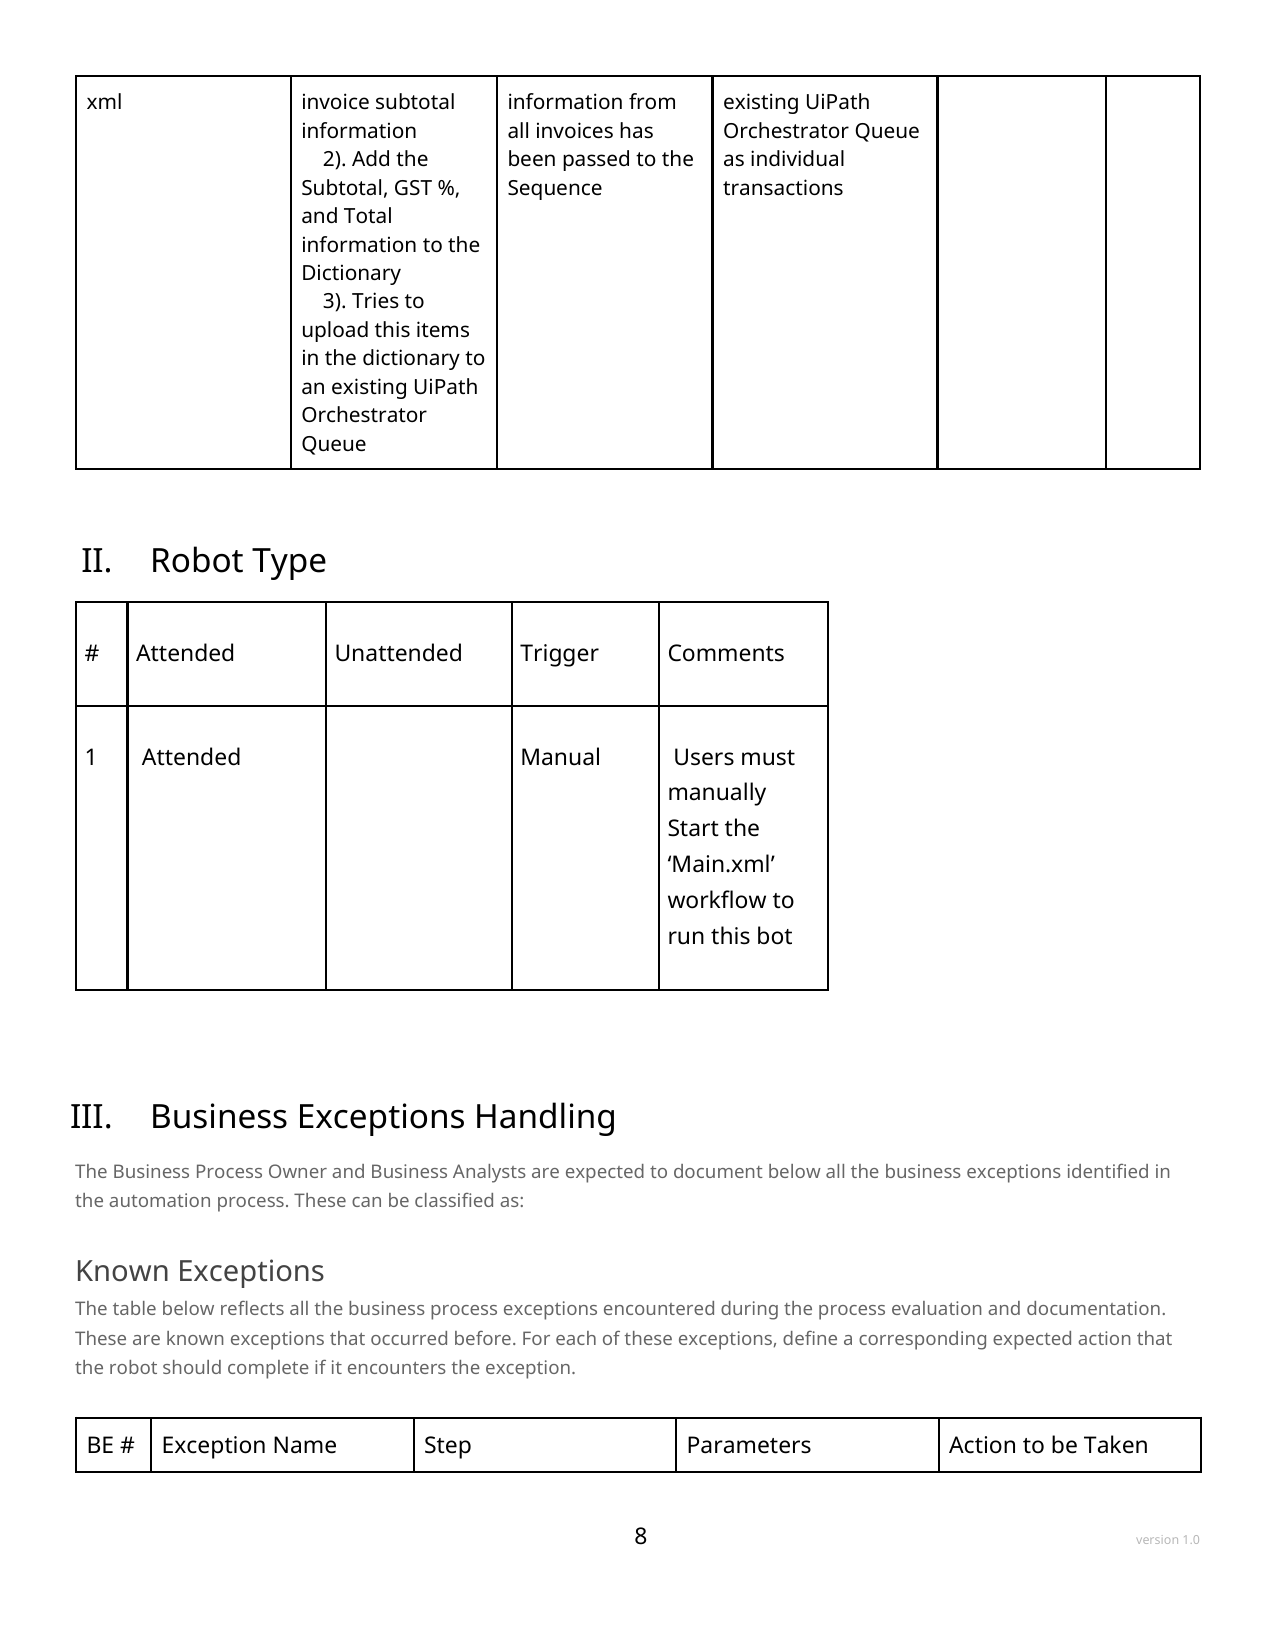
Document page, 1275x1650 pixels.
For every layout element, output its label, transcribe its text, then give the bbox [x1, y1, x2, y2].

table_header Exception Name [152, 1419, 413, 1471]
table_cell Manual [513, 707, 658, 988]
table_header Unattended [327, 603, 511, 705]
table_cell Users must manually Start the ‘Main.xml’ workflow to run this bot [660, 707, 827, 988]
table_header Trigger [513, 603, 658, 705]
table_cell [1107, 77, 1199, 468]
subtitle The Business Process Owner and Business Analysts are expected to document below all the business exceptions identified in the automation process. These can be classified as: [75, 1158, 1200, 1213]
table_header Attended [129, 603, 325, 705]
table_cell 1 [77, 707, 126, 988]
subtitle The table below reflects all the business process exceptions encountered during the process evaluation and documentation. These are known exceptions that occurred before. For each of these exceptions, define a corresponding expected action that the robot should complete if it encounters the exception. [75, 1296, 1200, 1379]
table_header Step [415, 1419, 675, 1471]
table_cell Attended [129, 707, 325, 988]
table_header BE # [77, 1419, 150, 1471]
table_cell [714, 77, 936, 468]
table_cell [327, 707, 511, 988]
subtitle Business Exceptions Handling [112, 1093, 1200, 1139]
table_header Parameters [677, 1419, 938, 1471]
table_header Action to be Taken [940, 1419, 1200, 1471]
subtitle Robot Type [112, 536, 1200, 582]
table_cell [498, 77, 711, 468]
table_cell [77, 77, 290, 468]
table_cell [292, 77, 496, 468]
table_header Comments [660, 603, 827, 705]
table_header # [77, 603, 126, 705]
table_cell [939, 77, 1105, 468]
subtitle Known Exceptions [75, 1250, 1200, 1289]
